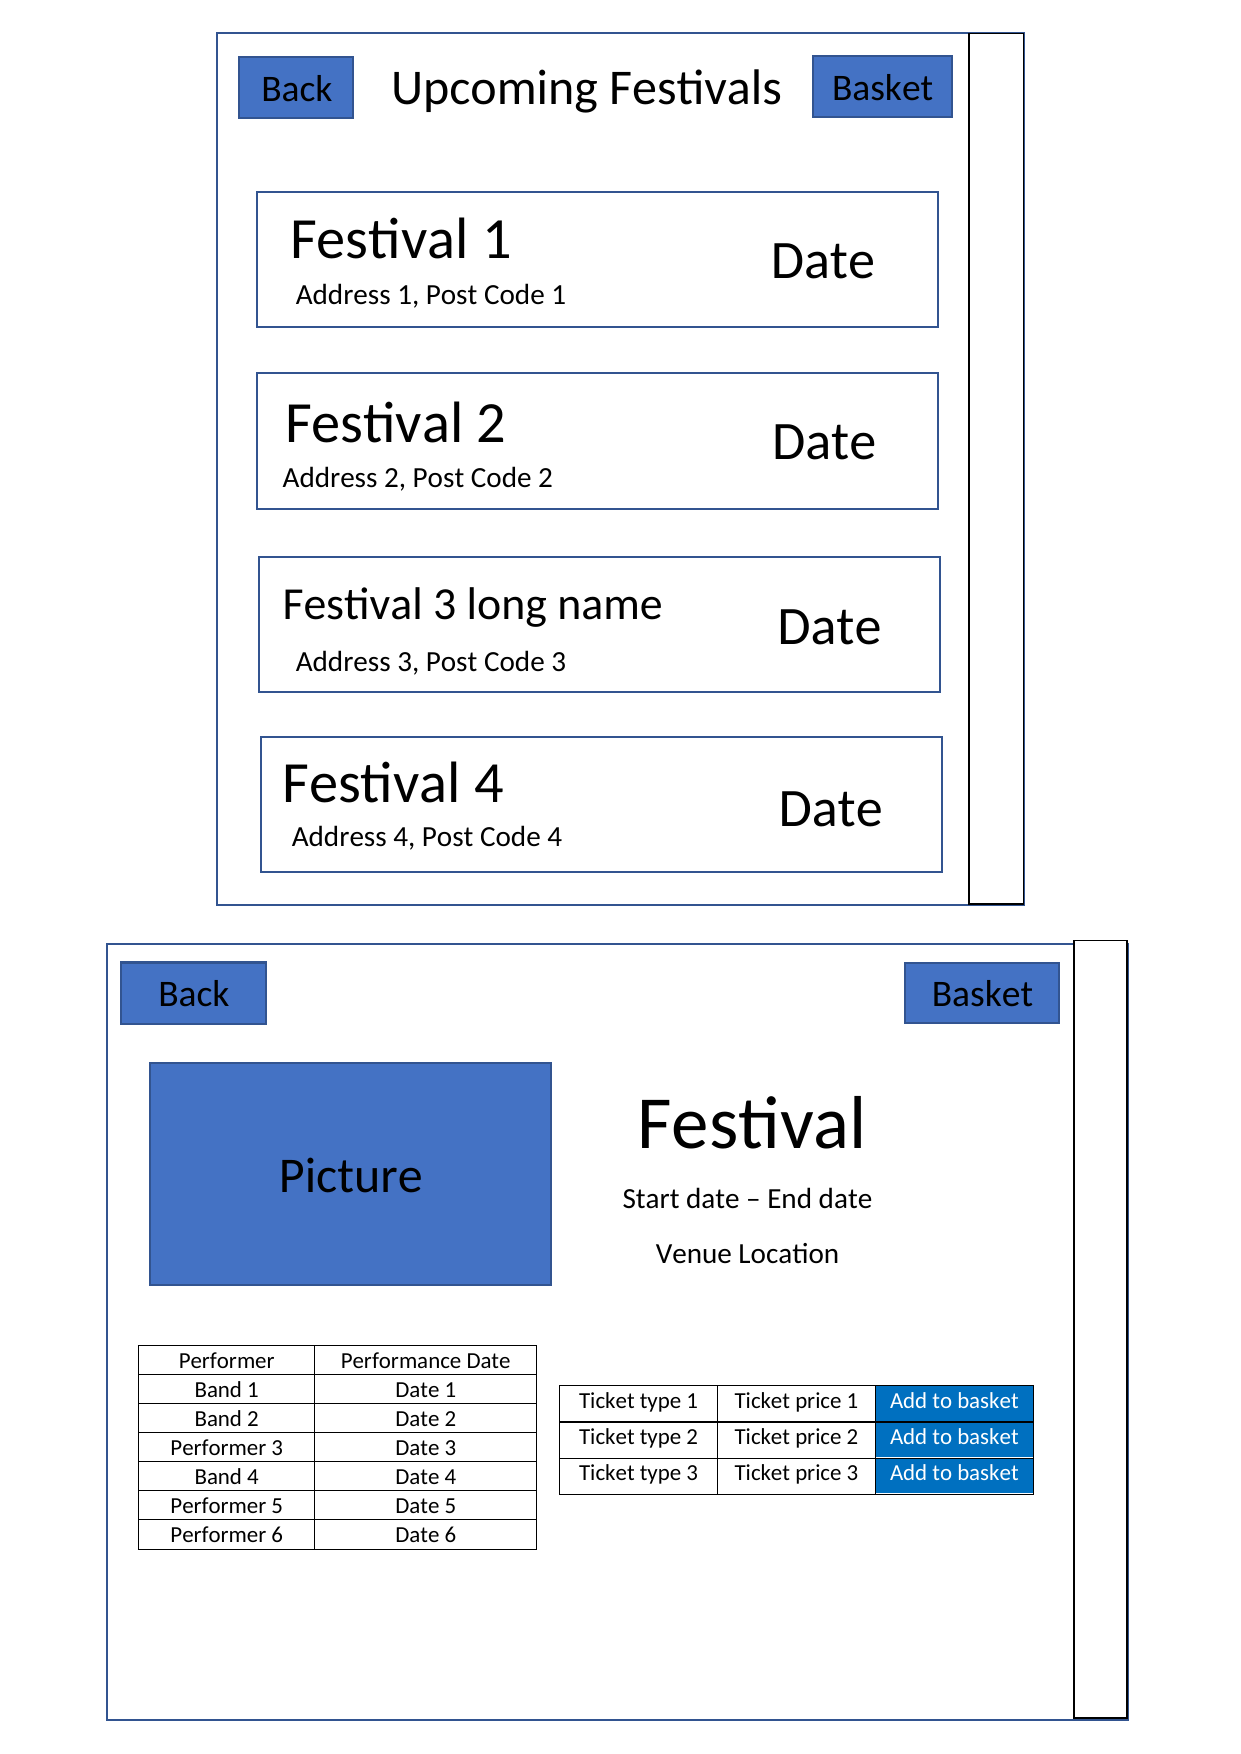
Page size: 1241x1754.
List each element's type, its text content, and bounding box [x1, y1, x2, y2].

table_cell Add to basket [876, 1459, 1033, 1493]
table_cell Date 3 [315, 1433, 536, 1461]
table_header Add to basket [876, 1386, 1033, 1421]
table_cell Performer 6 [139, 1520, 314, 1548]
table_header Performance Date [315, 1346, 536, 1374]
table_cell Date 2 [315, 1404, 536, 1432]
table_cell Ticket type 2 [560, 1423, 717, 1457]
table_cell Band 2 [139, 1404, 314, 1432]
table_cell Ticket type 3 [560, 1459, 717, 1493]
table_header Ticket price 1 [718, 1386, 875, 1421]
table_cell Performer 3 [139, 1433, 314, 1461]
table_cell Date 4 [315, 1462, 536, 1490]
table_cell Ticket price 2 [718, 1423, 875, 1457]
table_cell Performer 5 [139, 1491, 314, 1519]
table_header Ticket type 1 [560, 1386, 717, 1421]
table_cell Band 4 [139, 1462, 314, 1490]
table_cell Date 5 [315, 1491, 536, 1519]
table_cell Ticket price 3 [718, 1459, 875, 1493]
table_cell Band 1 [139, 1375, 314, 1403]
table_cell Date 1 [315, 1375, 536, 1403]
table_cell Add to basket [876, 1423, 1033, 1457]
table_cell Date 6 [315, 1520, 536, 1548]
table_header Performer [139, 1346, 314, 1374]
